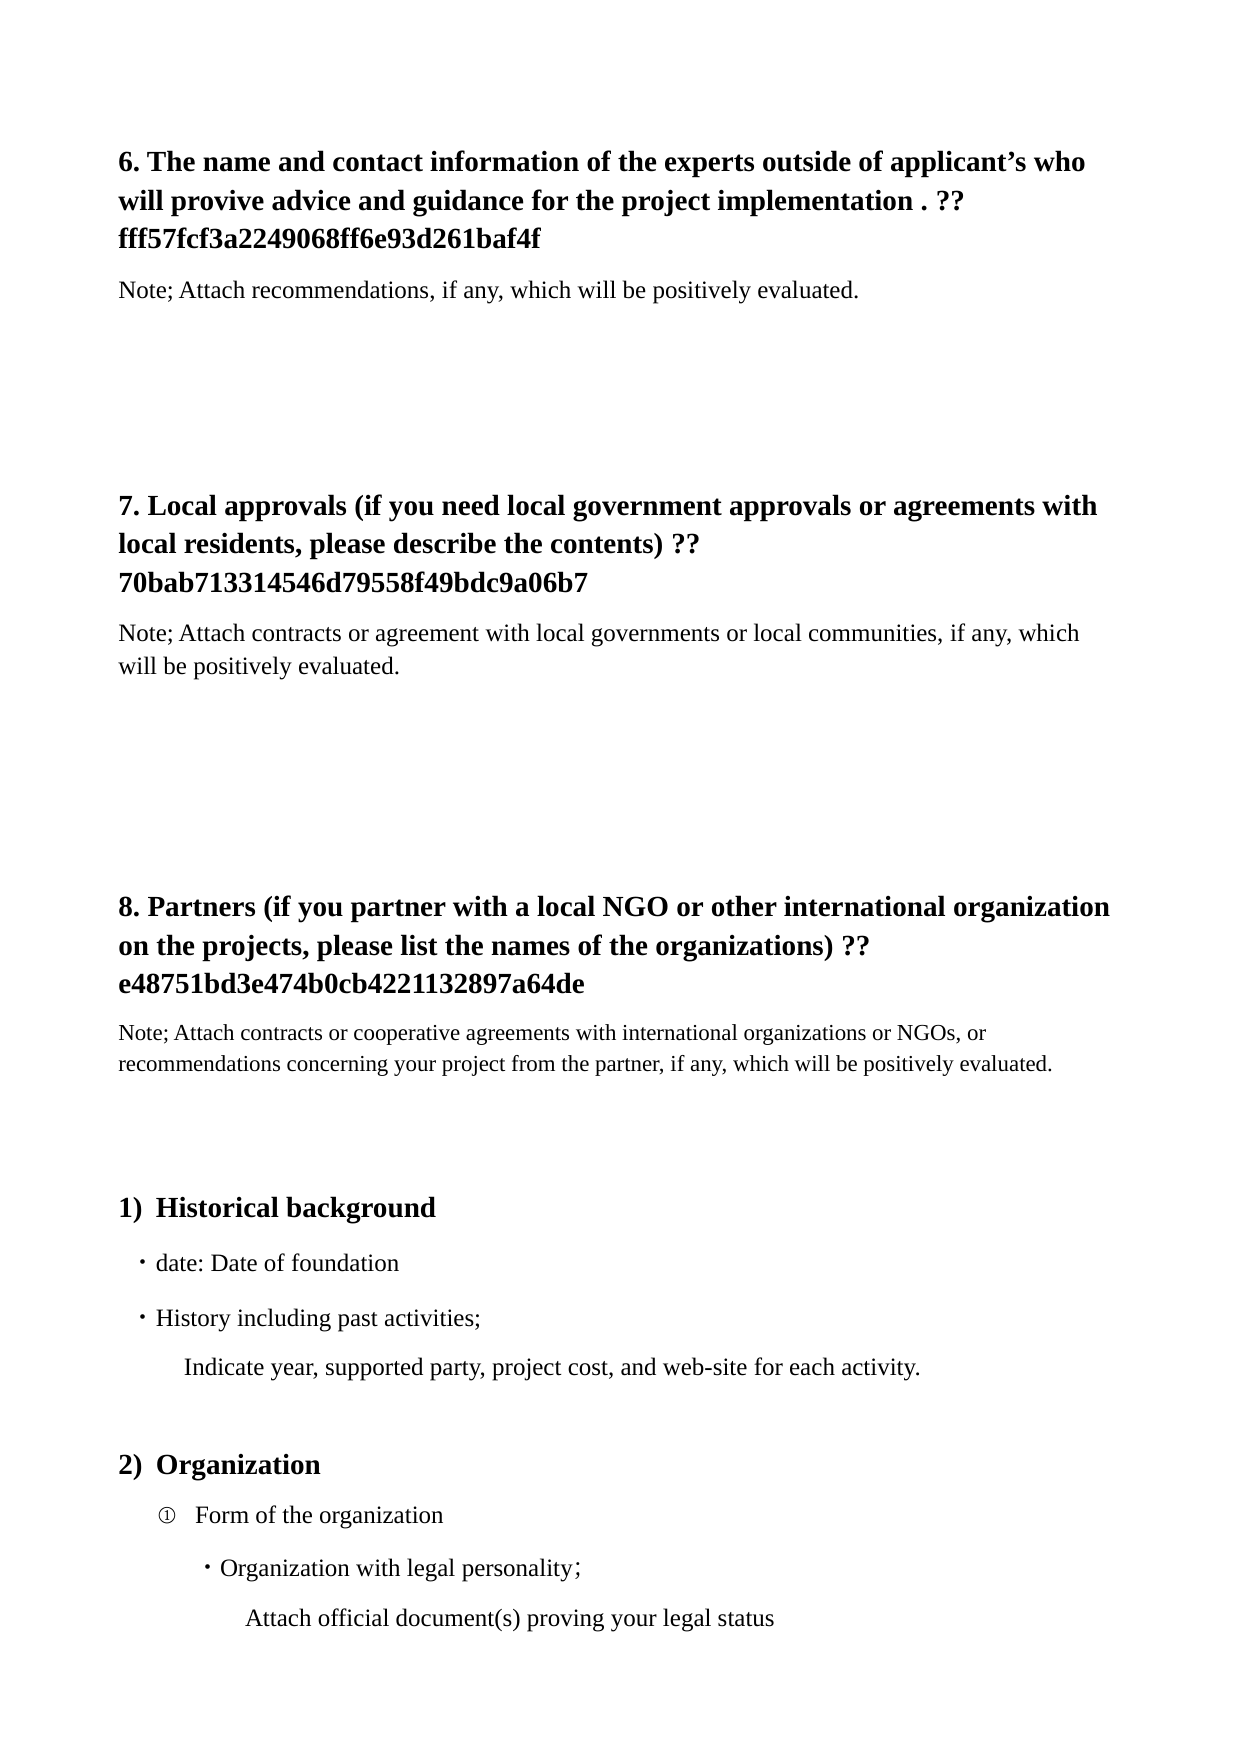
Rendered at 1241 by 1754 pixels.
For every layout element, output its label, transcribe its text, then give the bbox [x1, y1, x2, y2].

list ・Organization with legal personality； [195, 1548, 1122, 1584]
list Attach official document(s) proving your legal status [195, 1603, 1122, 1631]
list 6. The name and contact information of the experts outside of applicant’s who will provive advice and guidance for the project implementation . ?? fff57fcf3a2249068ff6e93d261baf4f [118, 144, 1122, 255]
list ・History including past activities; [118, 1297, 1122, 1333]
list Note; Attach recommendations, if any, which will be positively evaluated. [118, 275, 1122, 303]
list Indicate year, supported party, project cost, and web-site for each activity. [184, 1352, 1122, 1381]
list Note; Attach contracts or agreement with local governments or local communities, if any, which will be positively evaluated. [118, 618, 1122, 680]
list Form of the organization [157, 1500, 1122, 1529]
list 7. Local approvals (if you need local government approvals or agreements with local residents, please describe the contents) ?? 70bab713314546d79558f49bdc9a06b7 [118, 488, 1122, 599]
list Note; Attach contracts or cooperative agreements with international organizations or NGOs, or recommendations concerning your project from the partner, if any, which will be positively evaluated. [118, 1019, 1122, 1076]
list 8. Partners (if you partner with a local NGO or other international organization on the projects, please list the names of the organizations) ?? e48751bd3e474b0cb4221132897a64de [118, 889, 1122, 1000]
list Organization [118, 1447, 1122, 1481]
list Historical background [118, 1190, 1122, 1223]
list ・date: Date of foundation [118, 1243, 1122, 1279]
